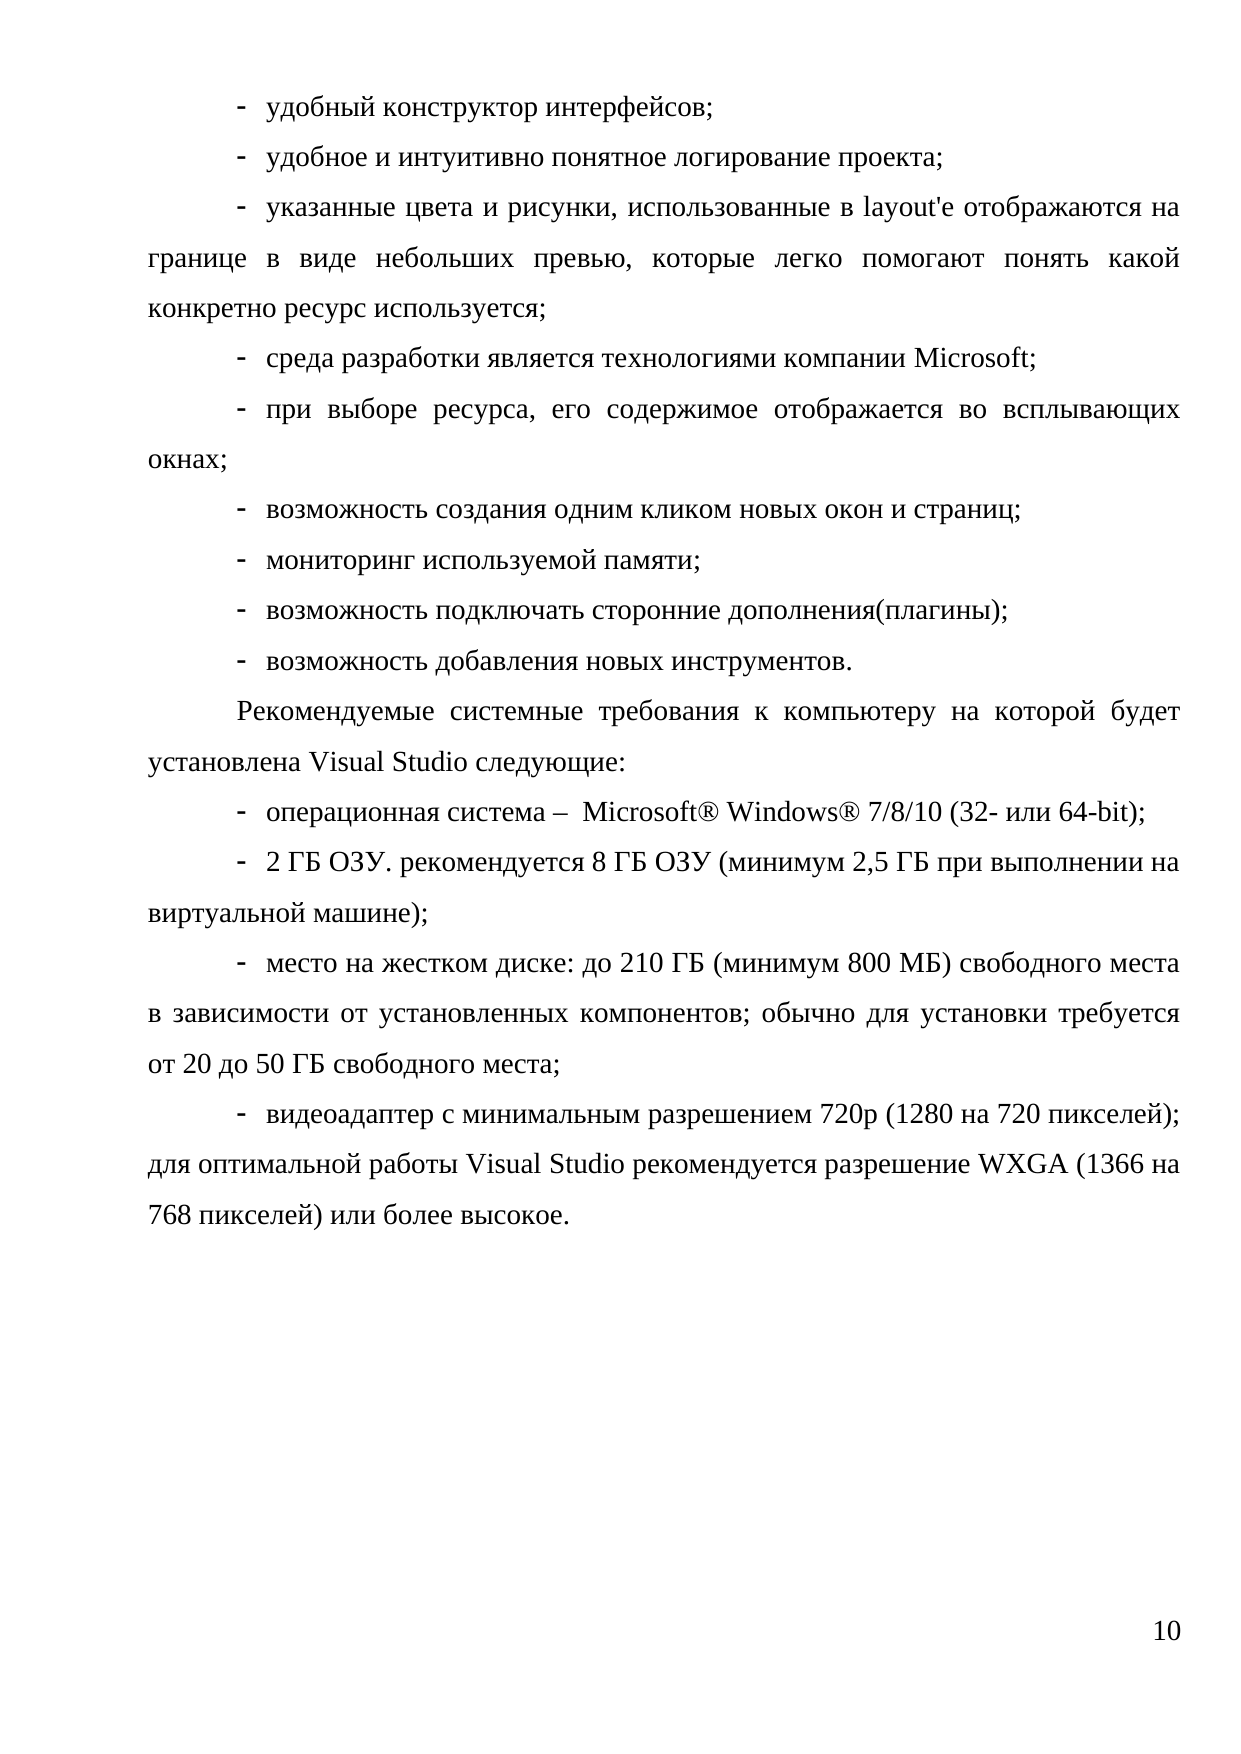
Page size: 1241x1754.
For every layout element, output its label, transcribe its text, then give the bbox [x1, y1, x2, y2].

list операционная система – Microsoft® Windows® 7/8/10 (32- или 64-bit); [148, 794, 1181, 828]
list при выборе ресурса, его содержимое отображается во всплывающих окнах; [148, 391, 1181, 475]
list удобный конструктор интерфейсов; [148, 89, 1181, 122]
list место на жестком диске: до 210 ГБ (минимум 800 МБ) свободного места в зависимости от установленных компонентов; обычно для установки требуется от 20 до 50 ГБ свободного места; [148, 945, 1181, 1079]
list видеоадаптер с минимальным разрешением 720p (1280 на 720 пикселей); для оптимальной работы Visual Studio рекомендуется разрешение WXGA (1366 на 768 пикселей) или более высокое. [148, 1096, 1181, 1230]
text Рекомендуемые системные требования к компьютеру на которой будет установлена Visual Studio следующие: [148, 693, 1181, 777]
list удобное и интуитивно понятное логирование проекта; [148, 139, 1181, 173]
list 2 ГБ ОЗУ. рекомендуется 8 ГБ ОЗУ (минимум 2,5 ГБ при выполнении на виртуальной машине); [148, 844, 1181, 928]
list указанные цвета и рисунки, использованные в layout'e отображаются на границе в виде небольших превью, которые легко помогают понять какой конкретно ресурс используется; [148, 189, 1181, 324]
list возможность подключать сторонние дополнения(плагины); [148, 592, 1181, 626]
list возможность добавления новых инструментов. [148, 643, 1181, 677]
list среда разработки является технологиями компании Microsoft; [148, 341, 1181, 374]
list возможность создания одним кликом новых окон и страниц; [148, 492, 1181, 525]
list мониторинг используемой памяти; [148, 542, 1181, 576]
